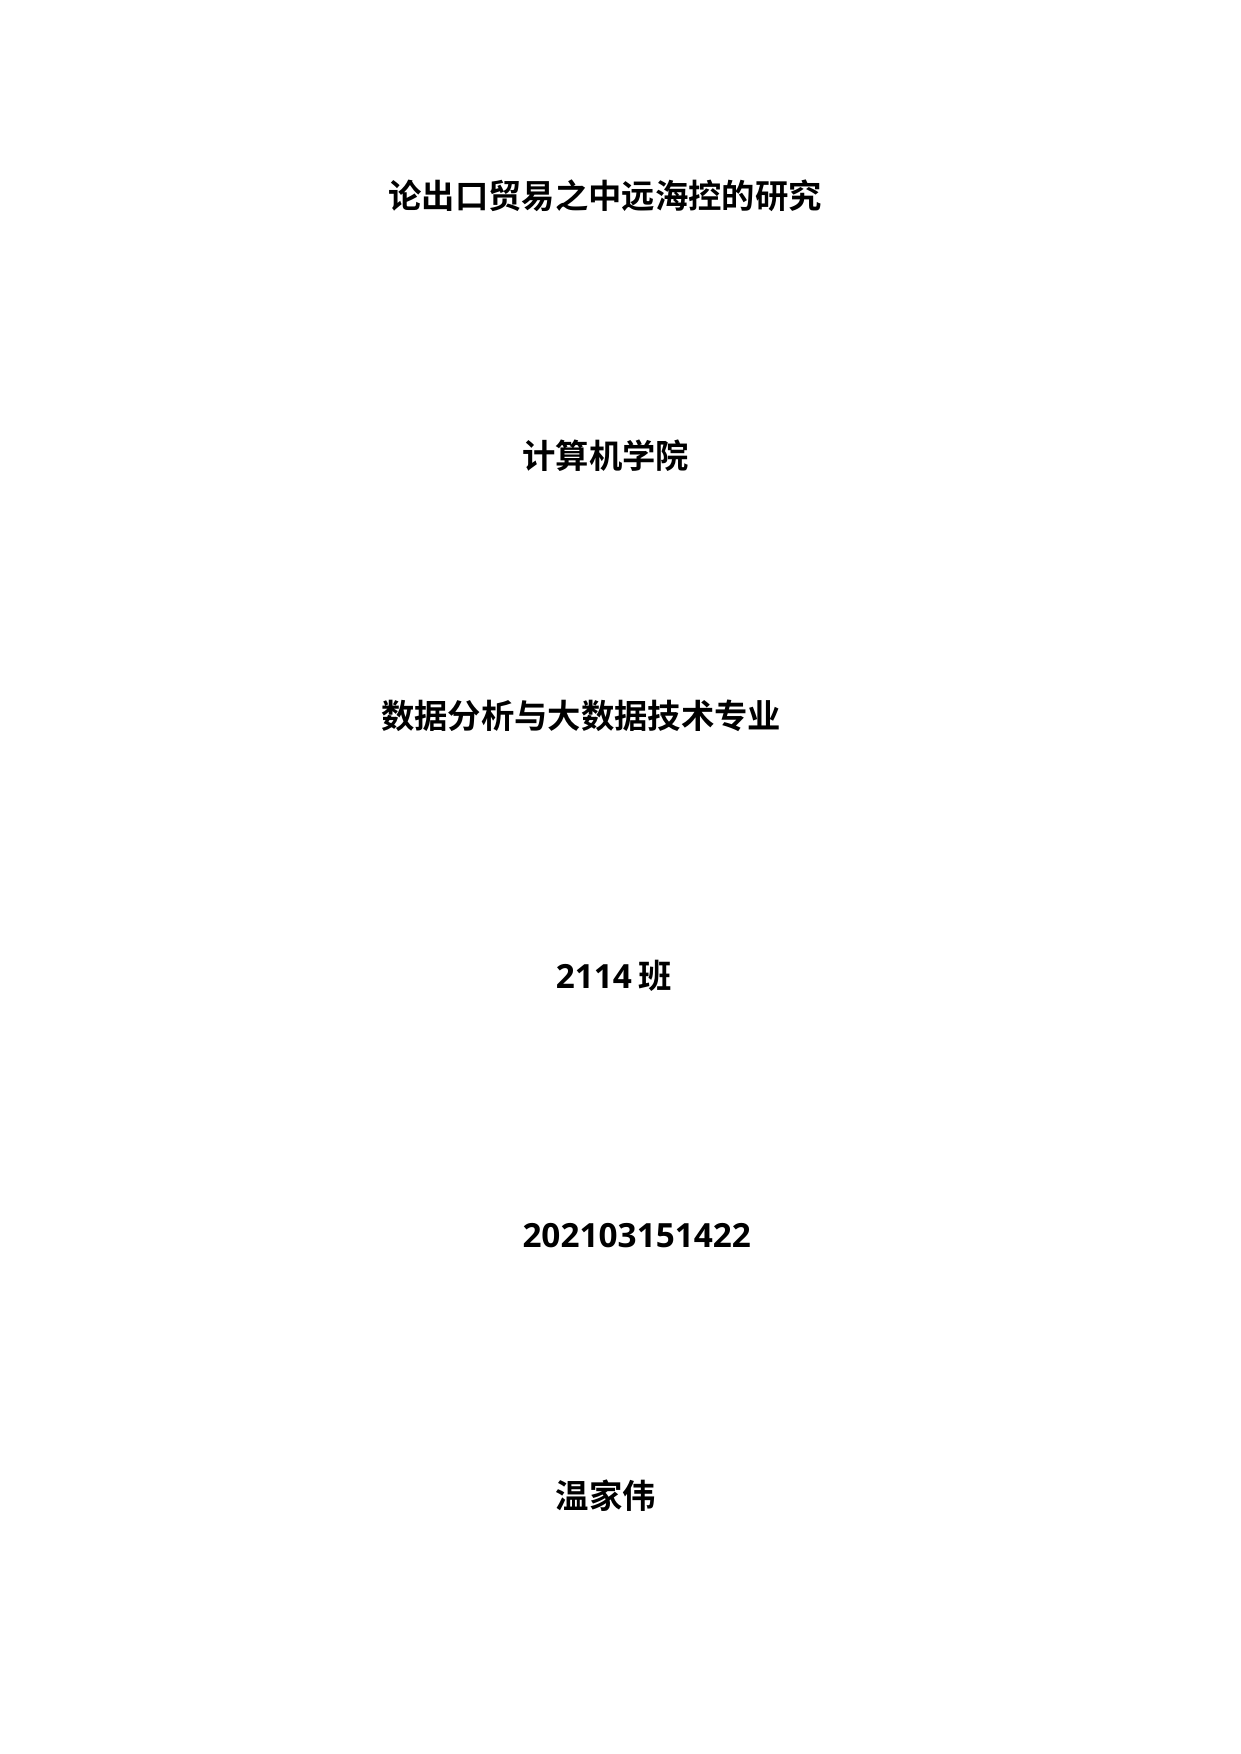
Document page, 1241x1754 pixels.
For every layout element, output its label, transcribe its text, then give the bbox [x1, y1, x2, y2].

text 温家伟 [187, 1462, 1053, 1527]
text 202103151422 [187, 1202, 1053, 1267]
text 数据分析与大数据技术专业 [187, 682, 1053, 747]
text 论出口贸易之中远海控的研究 [187, 162, 1053, 227]
text 2114班 [187, 942, 1053, 1007]
text 计算机学院 [187, 422, 1053, 487]
